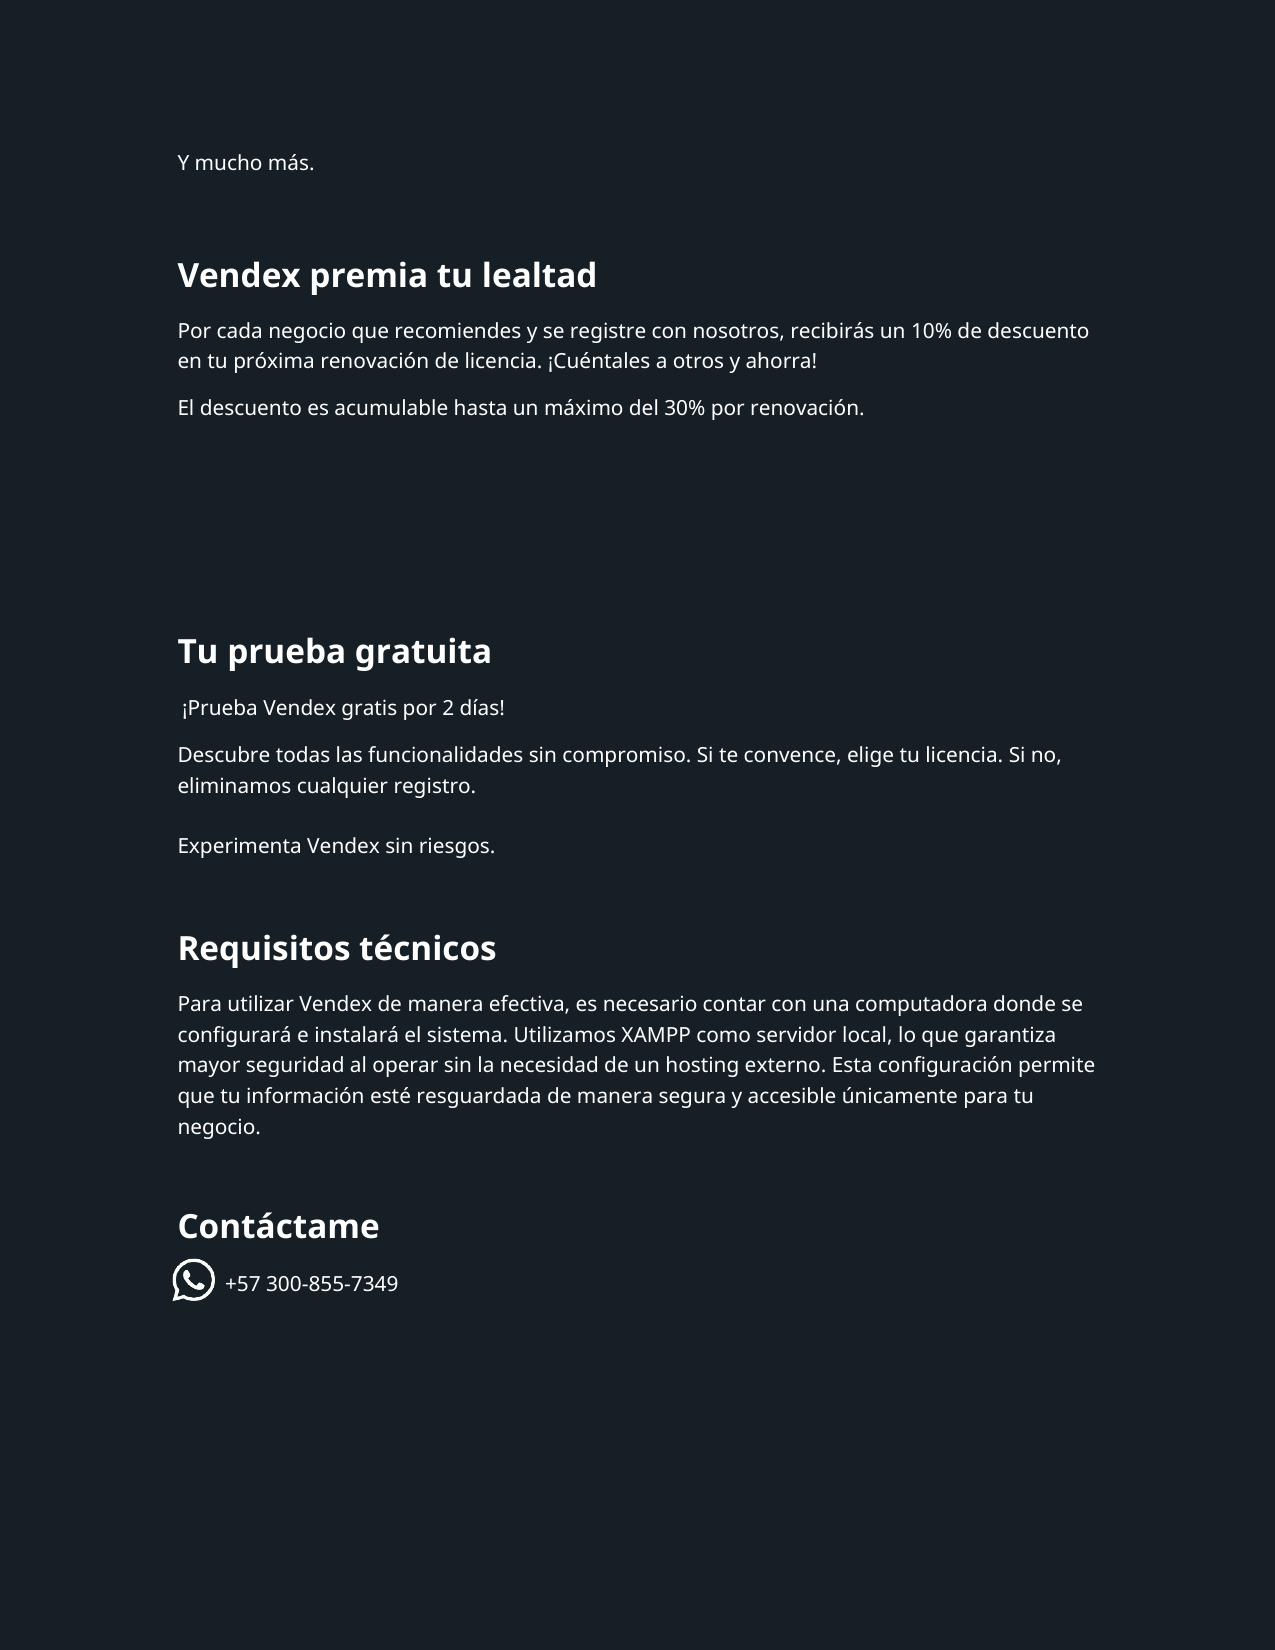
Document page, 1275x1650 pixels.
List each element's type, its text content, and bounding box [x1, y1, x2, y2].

text Descubre todas las funcionalidades sin compromiso. Si te convence, elige tu licencia. Si no, eliminamos cualquier registro. [177, 740, 1098, 799]
picture [149, 1246, 226, 1312]
text Vendex premia tu lealtad [177, 252, 1098, 297]
text Contáctame [177, 1203, 1098, 1248]
text El descuento es acumulable hasta un máximo del 30% por renovación. [177, 393, 1098, 422]
text Y mucho más. [177, 148, 1098, 176]
text ¡Prueba Vendex gratis por 2 días! [177, 693, 1098, 722]
text Tu prueba gratuita [177, 627, 1098, 673]
text Requisitos técnicos [177, 924, 1098, 970]
text Experimenta Vendex sin riesgos. [177, 831, 1098, 859]
text Por cada negocio que recomiendes y se registre con nosotros, recibirás un 10% de descuento en tu próxima renovación de licencia. ¡Cuéntales a otros y ahorra! [177, 316, 1098, 375]
text Para utilizar Vendex de manera efectiva, es necesario contar con una computadora donde se configurará e instalará el sistema. Utilizamos XAMPP como servidor local, lo que garantiza mayor seguridad al operar sin la necesidad de un hosting externo. Esta configuración permite que tu información esté resguardada de manera segura y accesible únicamente para tu negocio. [177, 989, 1098, 1140]
text +57 300-855-7349 [226, 1269, 1098, 1297]
